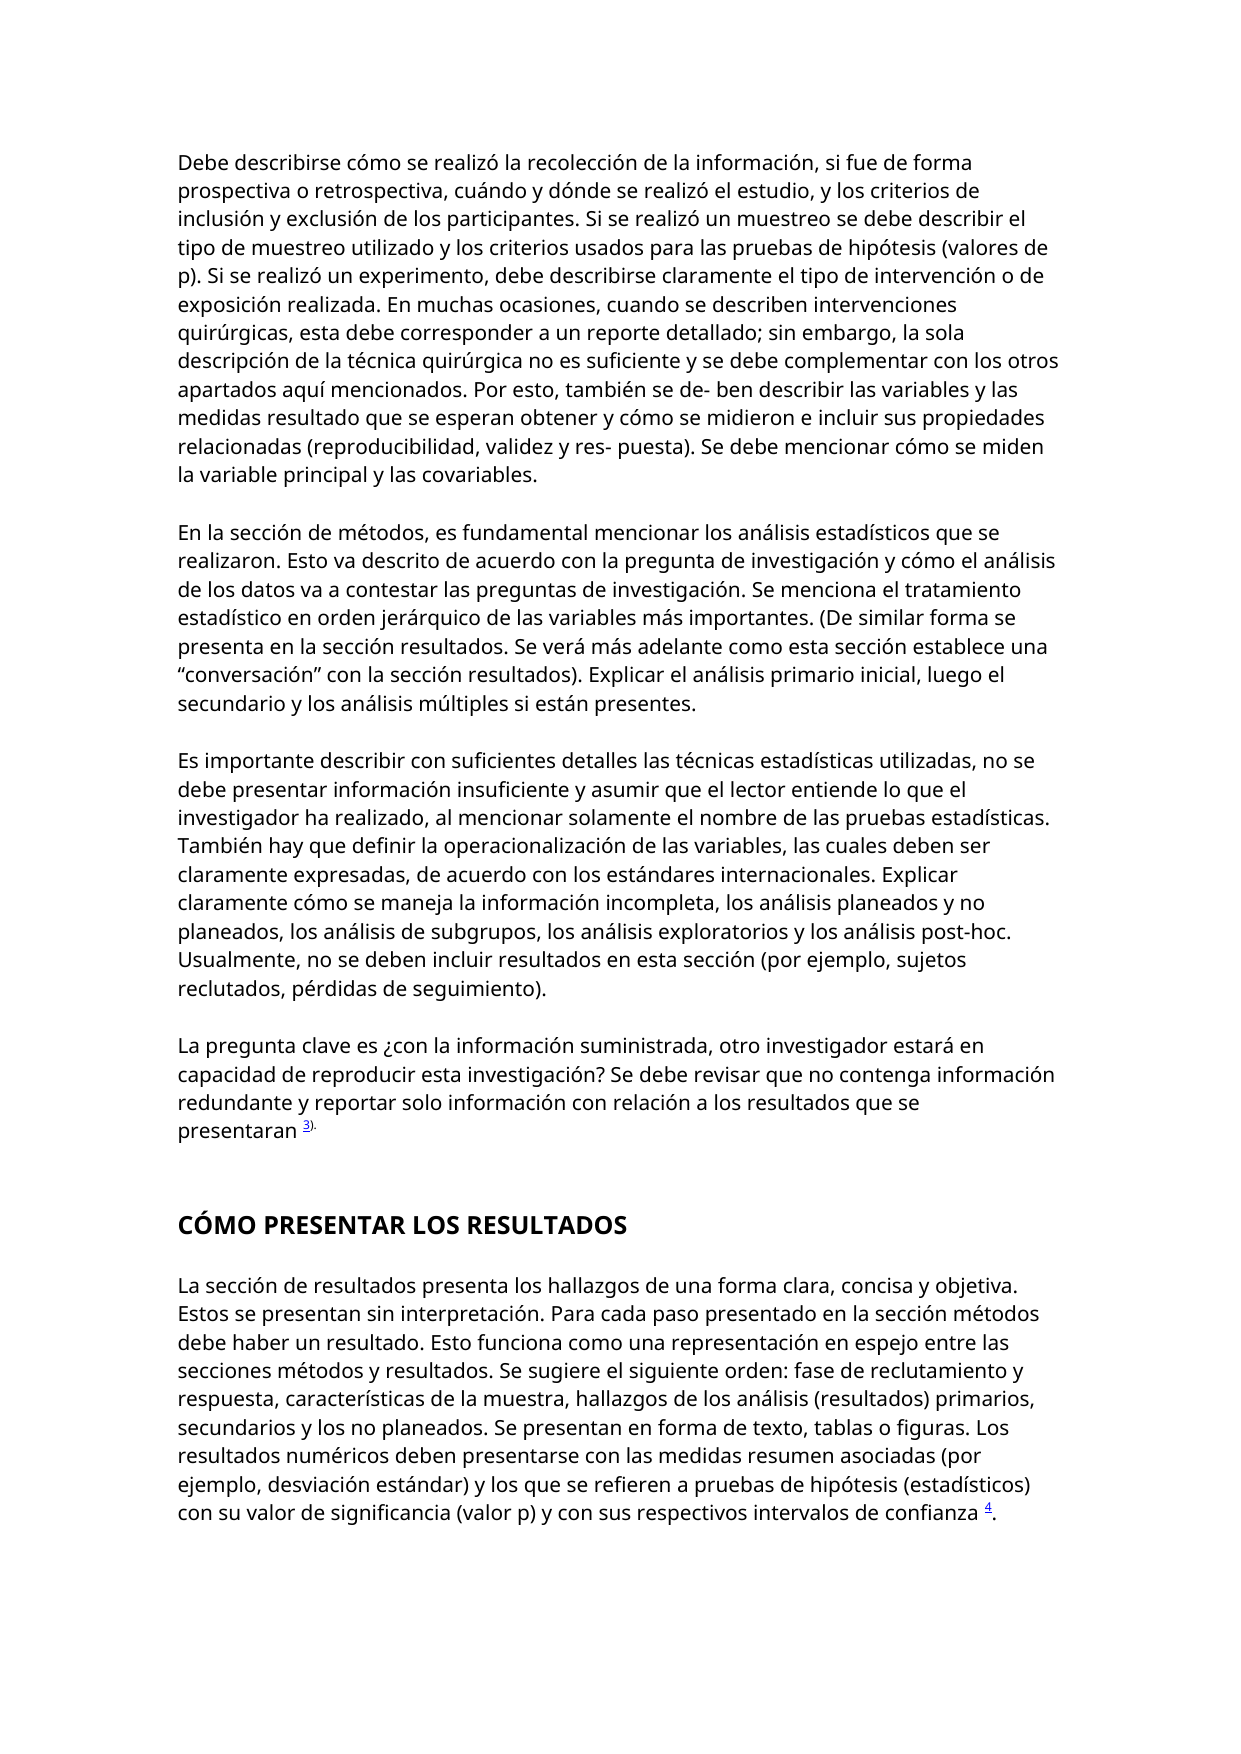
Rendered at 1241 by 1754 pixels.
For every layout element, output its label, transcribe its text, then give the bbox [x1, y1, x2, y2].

text Cómo presentar los resultados [177, 1208, 1063, 1242]
text Es importante describir con suficientes detalles las técnicas estadísticas utilizadas, no se debe presentar información insuficiente y asumir que el lector entiende lo que el investigador ha realizado, al mencionar solamente el nombre de las pruebas estadísticas. También hay que definir la operacionalización de las variables, las cuales deben ser claramente expresadas, de acuerdo con los estándares internacionales. Explicar claramente cómo se maneja la información incompleta, los análisis planeados y no planeados, los análisis de subgrupos, los análisis exploratorios y los análisis post-hoc. Usualmente, no se deben incluir resultados en esta sección (por ejemplo, sujetos reclutados, pérdidas de seguimiento). [177, 746, 1063, 1002]
text Debe describirse cómo se realizó la recolección de la información, si fue de forma prospectiva o retrospectiva, cuándo y dónde se realizó el estudio, y los criterios de inclusión y exclusión de los participantes. Si se realizó un muestreo se debe describir el tipo de muestreo utilizado y los criterios usados para las pruebas de hipótesis (valores de p). Si se realizó un experimento, debe describirse claramente el tipo de intervención o de exposición realizada. En muchas ocasiones, cuando se describen intervenciones quirúrgicas, esta debe corresponder a un reporte detallado; sin embargo, la sola descripción de la técnica quirúrgica no es suficiente y se debe complementar con los otros apartados aquí mencionados. Por esto, también se de- ben describir las variables y las medidas resultado que se esperan obtener y cómo se midieron e incluir sus propiedades relacionadas (reproducibilidad, validez y res- puesta). Se debe mencionar cómo se miden la variable principal y las covariables. [177, 148, 1063, 489]
text En la sección de métodos, es fundamental mencionar los análisis estadísticos que se realizaron. Esto va descrito de acuerdo con la pregunta de investigación y cómo el análisis de los datos va a contestar las preguntas de investigación. Se menciona el tratamiento estadístico en orden jerárquico de las variables más importantes. (De similar forma se presenta en la sección resultados. Se verá más adelante como esta sección establece una “conversación” con la sección resultados). Explicar el análisis primario inicial, luego el secundario y los análisis múltiples si están presentes. [177, 518, 1063, 717]
text La sección de resultados presenta los hallazgos de una forma clara, concisa y objetiva. Estos se presentan sin interpretación. Para cada paso presentado en la sección métodos debe haber un resultado. Esto funciona como una representación en espejo entre las secciones métodos y resultados. Se sugiere el siguiente orden: fase de reclutamiento y respuesta, características de la muestra, hallazgos de los análisis (resultados) primarios, secundarios y los no planeados. Se presentan en forma de texto, tablas o figuras. Los resultados numéricos deben presentarse con las medidas resumen asociadas (por ejemplo, desviación estándar) y los que se refieren a pruebas de hipótesis (estadísticos) con su valor de significancia (valor p) y con sus respectivos intervalos de confianza 4. [177, 1271, 1063, 1527]
text La pregunta clave es ¿con la información suministrada, otro investigador estará en capacidad de reproducir esta investigación? Se debe revisar que no contenga información redundante y reportar solo información con relación a los resultados que se presentaran 3). [177, 1031, 1063, 1145]
